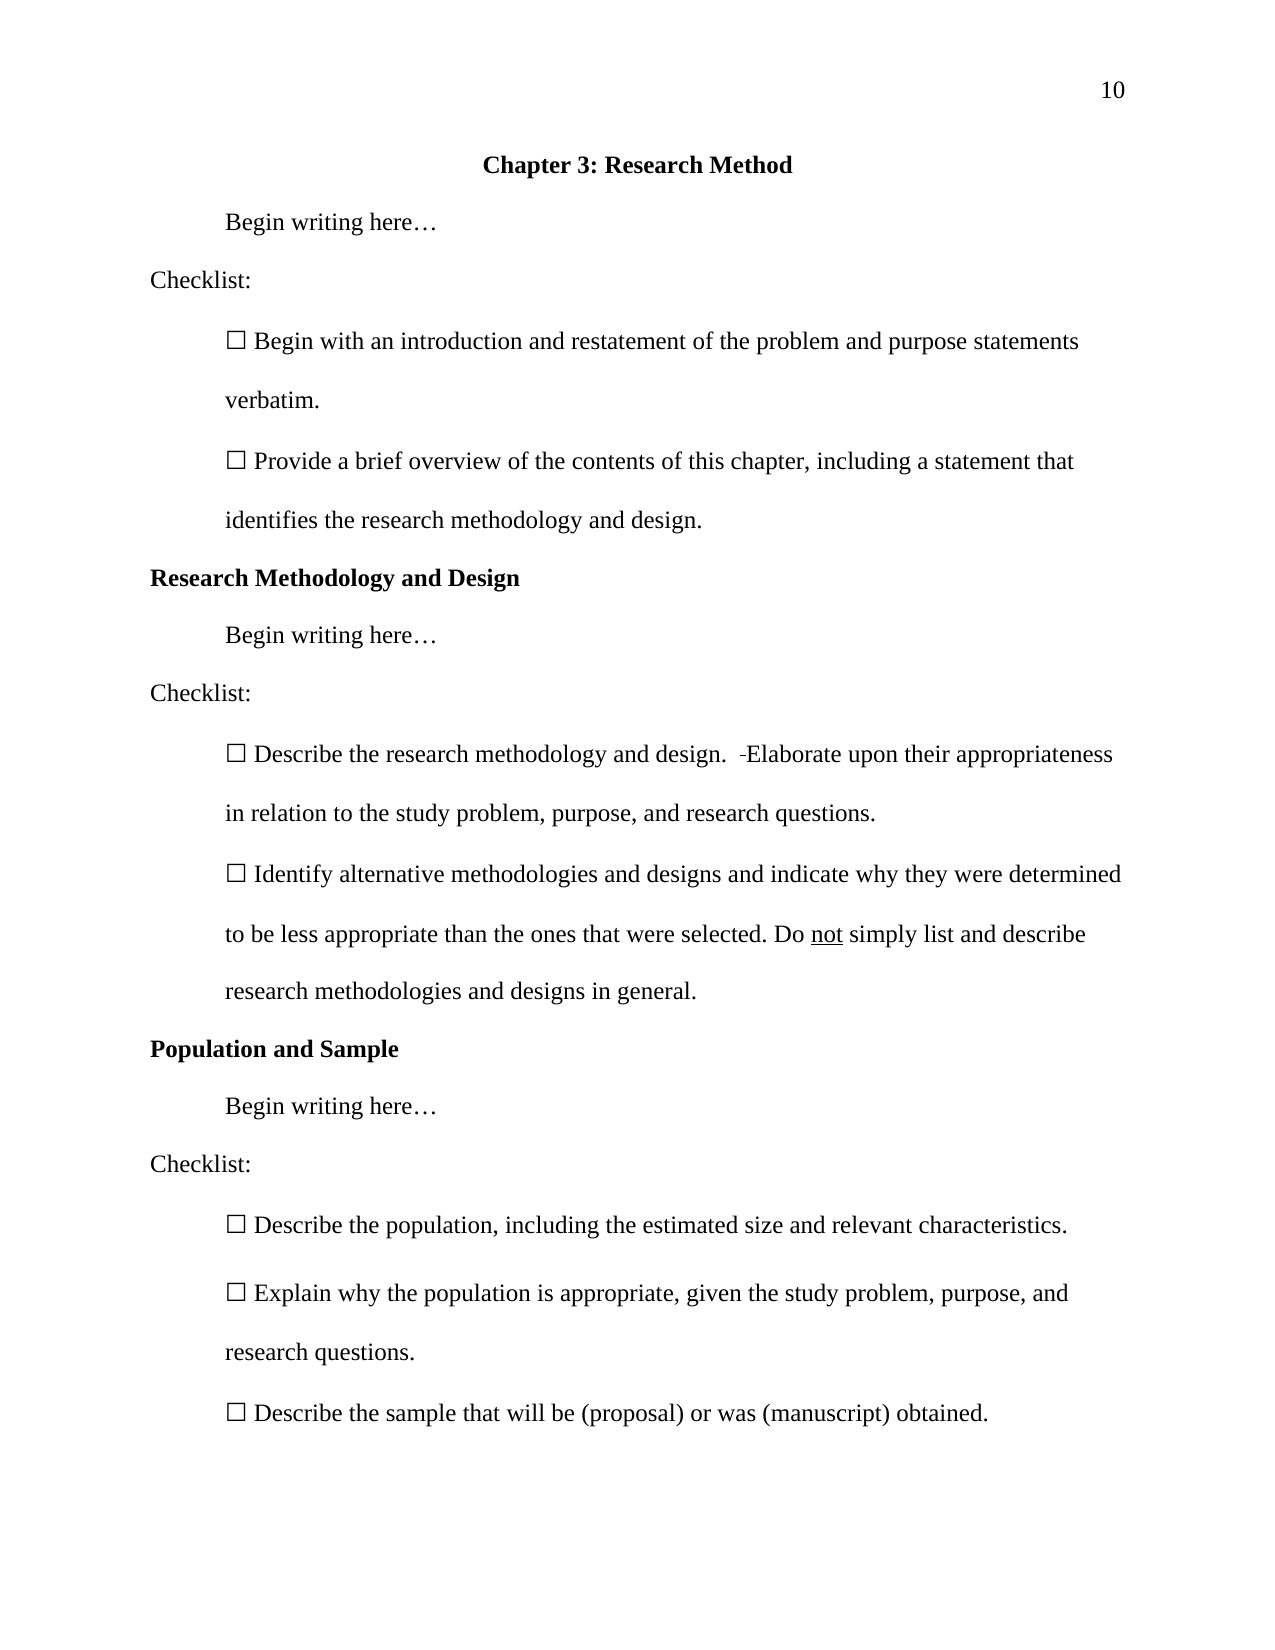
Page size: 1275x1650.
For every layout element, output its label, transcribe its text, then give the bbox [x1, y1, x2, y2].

text Explain why the population is appropriate, given the study problem, purpose, and research questions. [225, 1274, 1125, 1366]
text Checklist: [150, 265, 1125, 294]
subtitle Chapter 3: Research Method [150, 150, 1125, 179]
text Checklist: [150, 678, 1125, 707]
text Begin writing here… [150, 621, 1125, 649]
text Describe the sample that will be (proposal) or was (manuscript) obtained. [225, 1395, 1125, 1429]
text Checklist: [150, 1149, 1125, 1177]
text Begin writing here… [150, 207, 1125, 236]
text Describe the population, including the estimated size and relevant characteristics. [225, 1206, 1125, 1240]
text Provide a brief overview of the contents of this chapter, including a statement that identifies the research methodology and design. [225, 443, 1125, 534]
text Begin with an introduction and restatement of the problem and purpose statements verbatim. [225, 322, 1125, 414]
text Describe the research methodology and design. Elaborate upon their appropriateness in relation to the study problem, purpose, and research questions. [225, 736, 1125, 827]
text Begin writing here… [150, 1091, 1125, 1120]
subtitle Population and Sample [150, 1034, 1125, 1062]
text Identify alternative methodologies and designs and indicate why they were determined to be less appropriate than the ones that were selected. Do not simply list and describe research methodologies and designs in general. [225, 856, 1125, 1005]
subtitle Research Methodology and Design [150, 563, 1125, 592]
